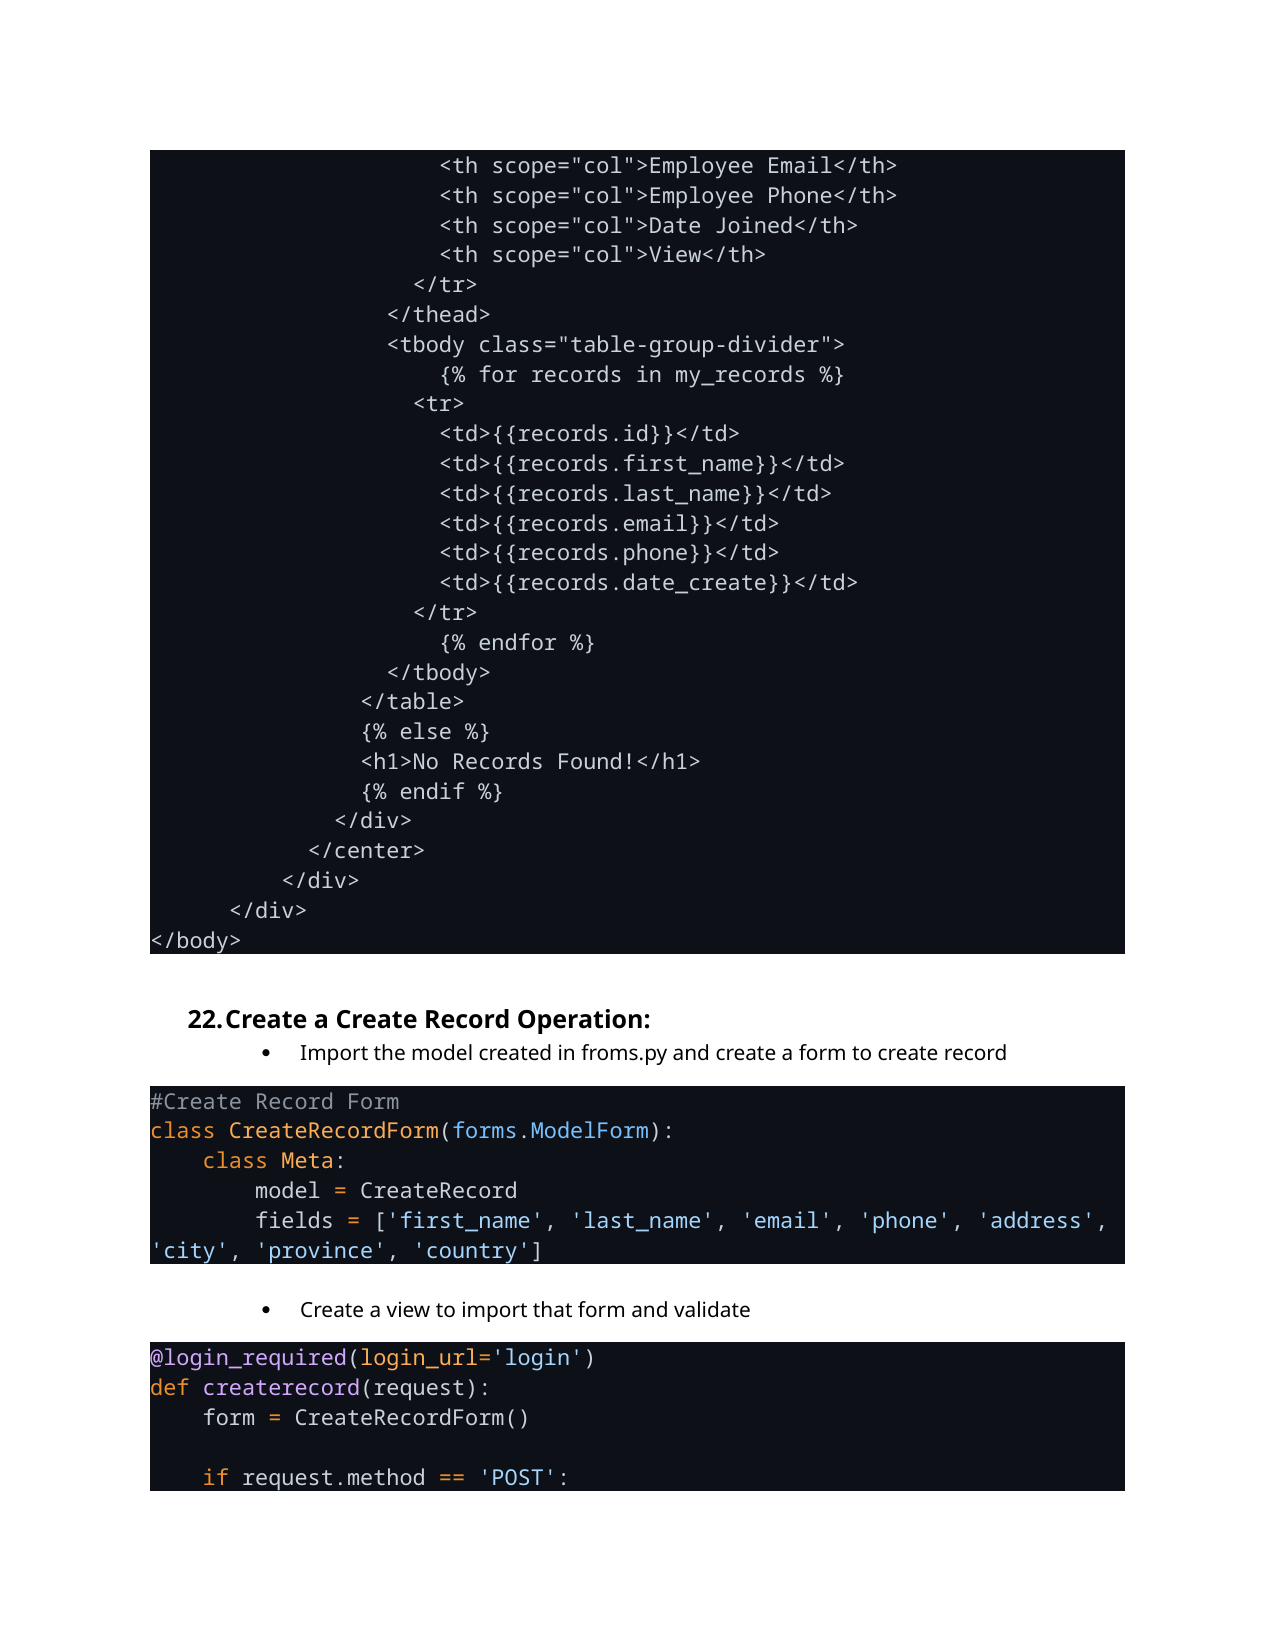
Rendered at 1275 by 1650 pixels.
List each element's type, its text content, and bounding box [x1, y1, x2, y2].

text <tbody class="table-group-divider"> [150, 329, 1125, 358]
text <td>{{records.last_name}}</td> [150, 478, 1125, 507]
text <th scope="col">View</th> [150, 239, 1125, 269]
text </tr> [150, 269, 1125, 299]
text {% for records in my_records %} [150, 358, 1125, 388]
text </thead> [150, 299, 1125, 329]
text </center> [150, 835, 1125, 865]
text </div> [150, 895, 1125, 924]
text </body> [150, 924, 1125, 954]
text <th scope="col">Date Joined</th> [150, 209, 1125, 239]
text </tbody> [150, 656, 1125, 686]
text <td>{{records.first_name}}</td> [150, 448, 1125, 478]
text {% else %} [150, 716, 1125, 746]
text @login_required(login_url='login') [150, 1342, 1125, 1372]
text fields = ['first_name', 'last_name', 'email', 'phone', 'address', 'city', 'province', 'country'] [150, 1205, 1125, 1264]
list Import the model created in froms.py and create a form to create record [262, 1038, 1125, 1067]
text </table> [150, 686, 1125, 716]
text #Create Record Form [150, 1086, 1125, 1116]
text </div> [150, 805, 1125, 835]
text <tr> [150, 388, 1125, 418]
text <td>{{records.date_create}}</td> [150, 567, 1125, 597]
text if request.method == 'POST': [150, 1462, 1125, 1491]
text <td>{{records.id}}</td> [150, 418, 1125, 448]
text <td>{{records.phone}}</td> [150, 537, 1125, 567]
list Create a view to import that form and validate [262, 1295, 1125, 1323]
text model = CreateRecord [150, 1175, 1125, 1205]
text class Meta: [150, 1145, 1125, 1175]
text {% endfor %} [150, 627, 1125, 656]
text class CreateRecordForm(forms.ModelForm): [150, 1116, 1125, 1145]
text <h1>No Records Found!</h1> [150, 746, 1125, 776]
text <td>{{records.email}}</td> [150, 507, 1125, 537]
text def createrecord(request): [150, 1372, 1125, 1402]
text </tr> [150, 597, 1125, 627]
text <th scope="col">Employee Phone</th> [150, 180, 1125, 209]
list Create a Create Record Operation: [187, 1002, 1125, 1036]
text </div> [150, 865, 1125, 895]
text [150, 150, 1125, 180]
text form = CreateRecordForm() [150, 1402, 1125, 1432]
text {% endif %} [150, 776, 1125, 805]
